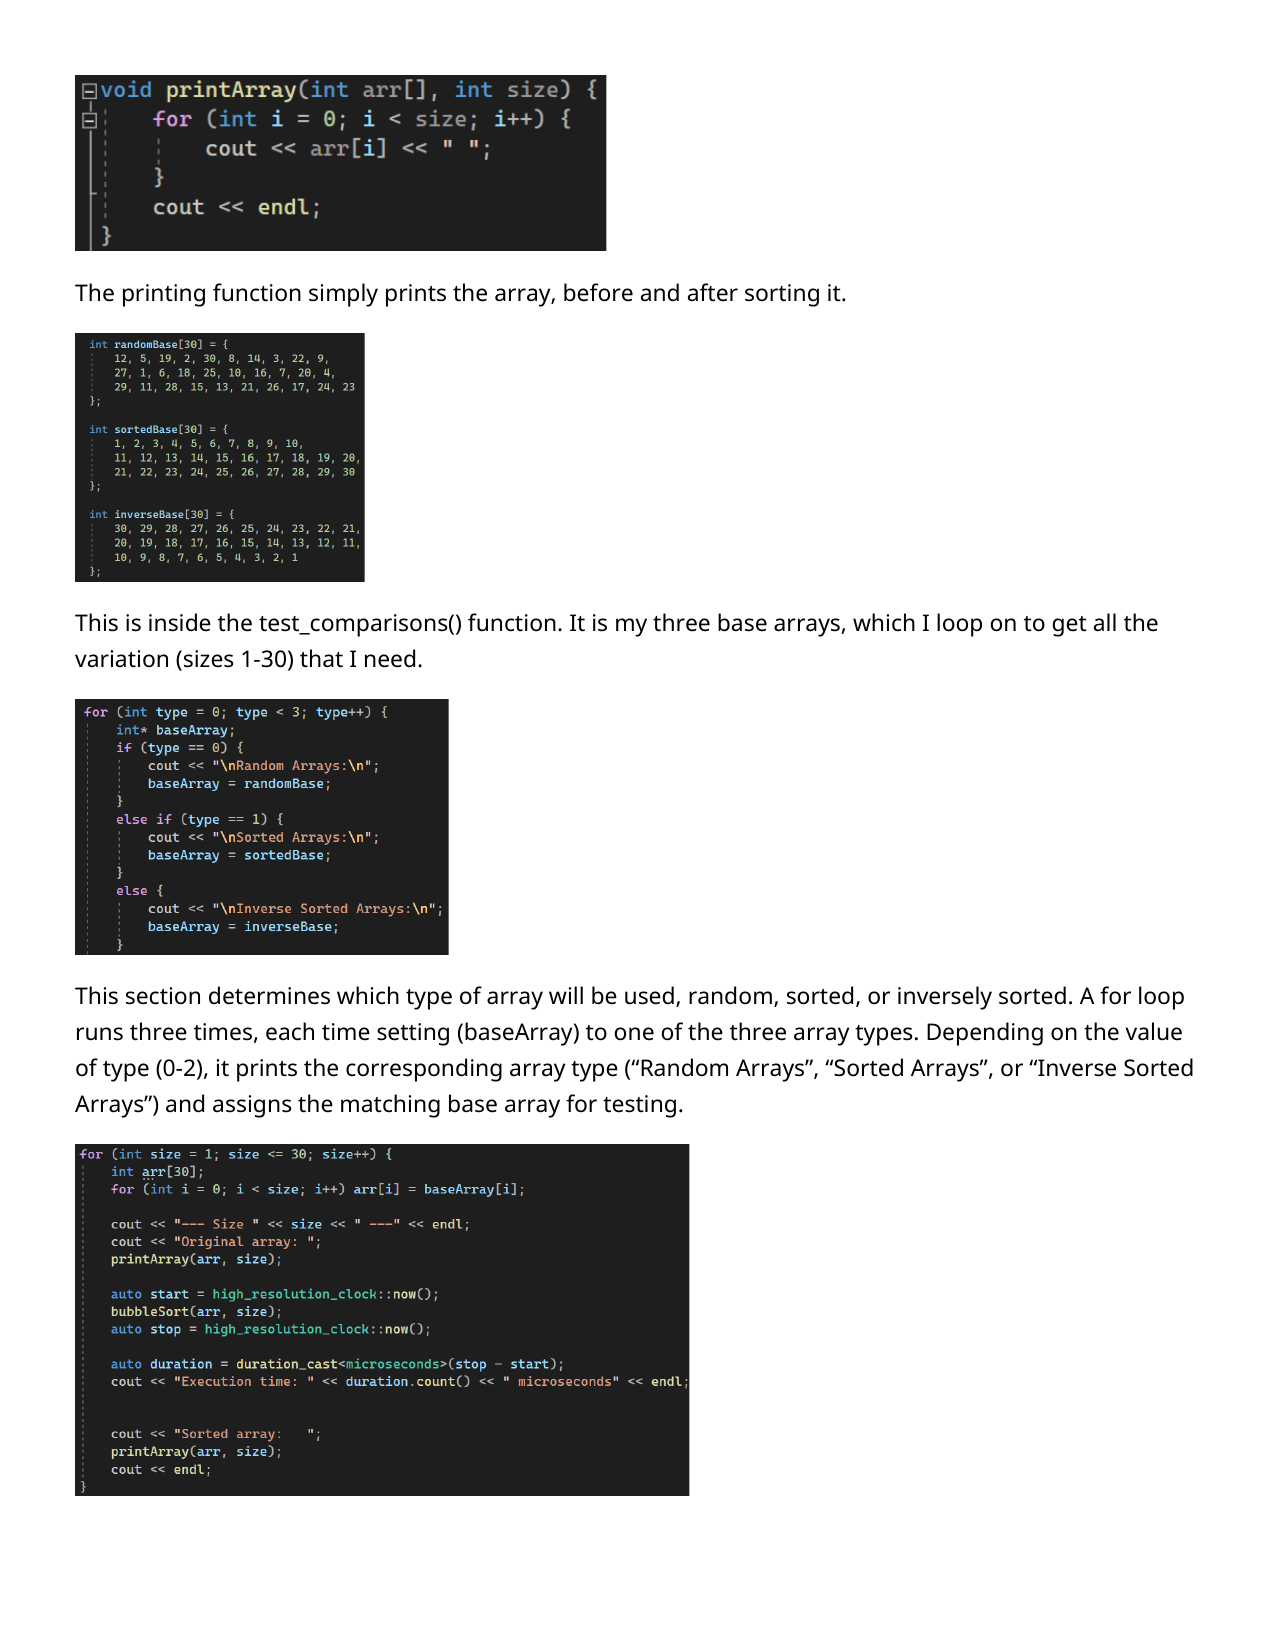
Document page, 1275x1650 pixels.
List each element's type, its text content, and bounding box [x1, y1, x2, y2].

picture [75, 699, 449, 955]
picture [75, 75, 607, 251]
text The printing function simply prints the array, before and after sorting it. [75, 277, 1200, 308]
text This section determines which type of array will be used, random, sorted, or inversely sorted. A for loop runs three times, each time setting (baseArray) to one of the three array types. Depending on the value of type (0-2), it prints the corresponding array type (“Random Arrays”, “Sorted Arrays”, or “Inverse Sorted Arrays”) and assigns the matching base array for testing. [75, 980, 1200, 1119]
picture [75, 1144, 690, 1496]
text This is inside the test_comparisons() function. It is my three base arrays, which I loop on to get all the variation (sizes 1-30) that I need. [75, 607, 1200, 674]
picture [75, 333, 365, 582]
